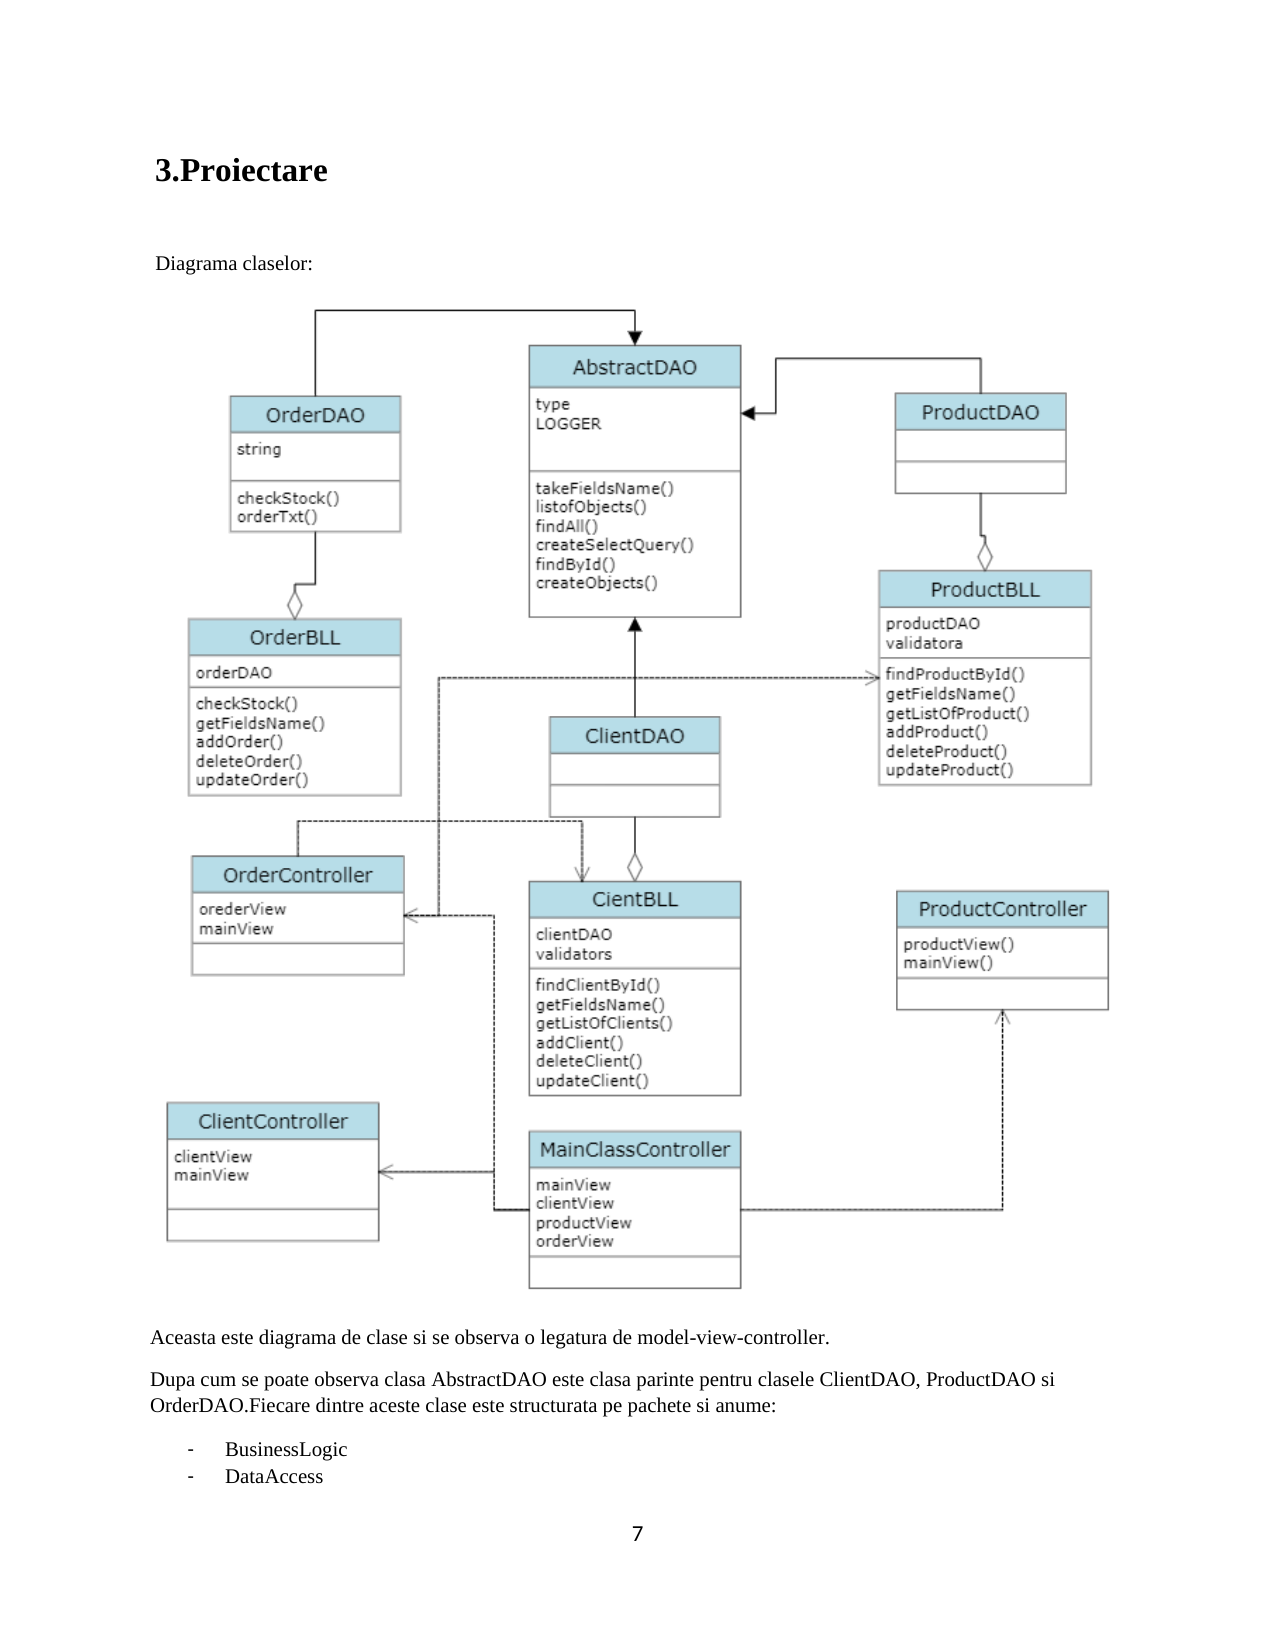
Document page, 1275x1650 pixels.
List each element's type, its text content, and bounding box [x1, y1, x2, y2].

text 3.Proiectare [155, 150, 1125, 188]
text Dupa cum se poate observa clasa AbstractDAO este clasa parinte pentru clasele ClientDAO, ProductDAO si OrderDAO.Fiecare dintre aceste clase este structurata pe pachete si anume: [150, 1367, 1125, 1417]
text Diagrama claselor: [150, 251, 1125, 275]
picture [150, 293, 1125, 1306]
list BusinessLogic [187, 1436, 1125, 1461]
list DataAccess [187, 1463, 1125, 1488]
text Aceasta este diagrama de clase si se observa o legatura de model-view-controller. [150, 1324, 1125, 1349]
